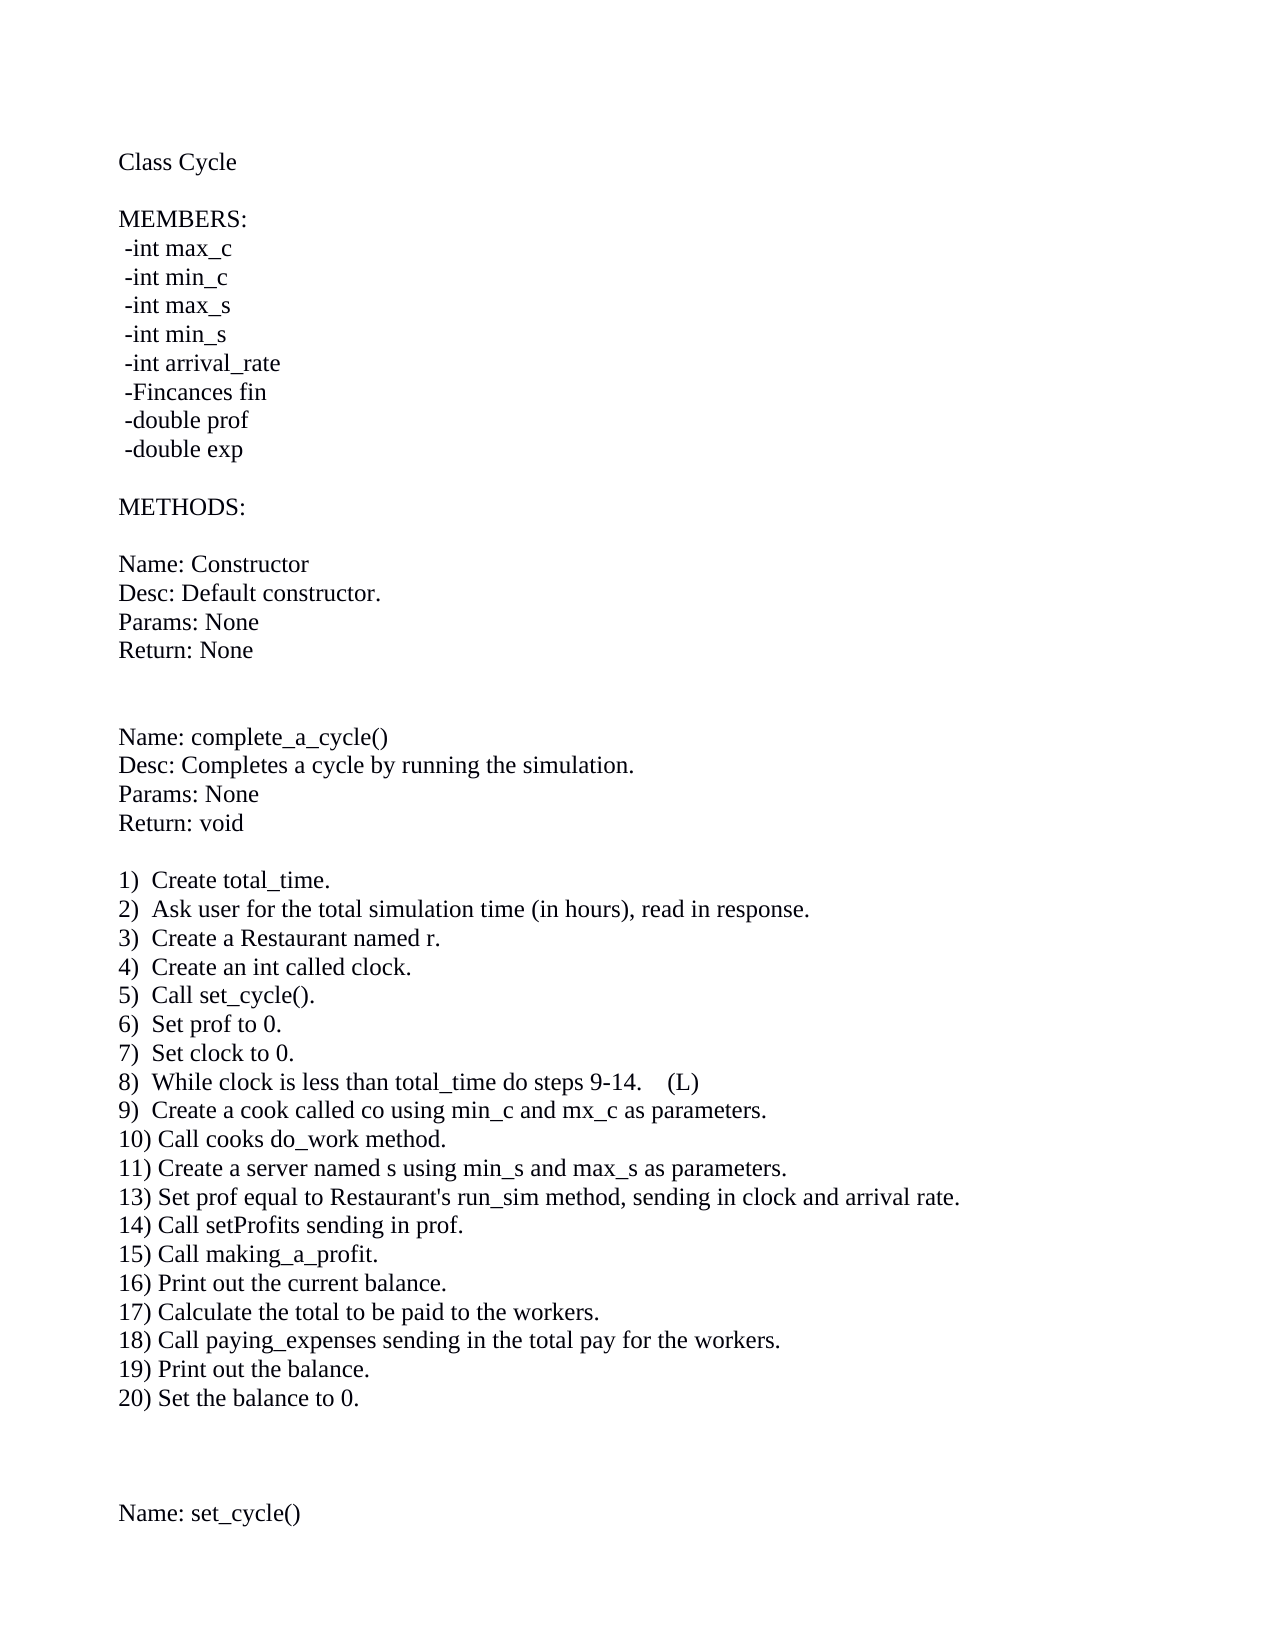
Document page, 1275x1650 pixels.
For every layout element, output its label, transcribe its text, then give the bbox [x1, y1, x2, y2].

text 2) Ask user for the total simulation time (in hours), read in response. [118, 894, 1157, 923]
text 13) Set prof equal to Restaurant's run_sim method, sending in clock and arrival rate. [118, 1182, 1157, 1211]
text 19) Print out the balance. [118, 1354, 1157, 1383]
text 6) Set prof to 0. [118, 1009, 1157, 1038]
text 5) Call set_cycle(). [118, 981, 1157, 1009]
text 8) While clock is less than total_time do steps 9-14. (L) [118, 1067, 1157, 1096]
text 18) Call paying_expenses sending in the total pay for the workers. [118, 1326, 1157, 1354]
text -int min_c [118, 262, 1157, 291]
text 4) Create an int called clock. [118, 952, 1157, 981]
text -int max_c [118, 233, 1157, 262]
text Params: None [118, 779, 1157, 808]
text -double exp [118, 434, 1157, 463]
text -Fincances fin [118, 377, 1157, 406]
text 20) Set the balance to 0. [118, 1383, 1157, 1412]
text 11) Create a server named s using min_s and max_s as parameters. [118, 1153, 1157, 1182]
text 9) Create a cook called co using min_c and mx_c as parameters. [118, 1096, 1157, 1124]
text Return: None [118, 636, 1157, 664]
text -int arrival_rate [118, 348, 1157, 377]
text -int max_s [118, 291, 1157, 319]
text 7) Set clock to 0. [118, 1038, 1157, 1067]
text Name: complete_a_cycle() [118, 722, 1157, 751]
text 3) Create a Restaurant named r. [118, 923, 1157, 952]
text 1) Create total_time. [118, 866, 1157, 894]
text Params: None [118, 607, 1157, 636]
text -double prof [118, 406, 1157, 434]
text Name: Constructor [118, 549, 1157, 578]
text 16) Print out the current balance. [118, 1268, 1157, 1297]
text Desc: Completes a cycle by running the simulation. [118, 751, 1157, 779]
text 17) Calculate the total to be paid to the workers. [118, 1297, 1157, 1326]
text Name: set_cycle() [118, 1498, 1157, 1527]
text -int min_s [118, 319, 1157, 348]
text 14) Call setProfits sending in prof. [118, 1211, 1157, 1239]
text MEMBERS: [118, 204, 1157, 233]
text Desc: Default constructor. [118, 578, 1157, 607]
text METHODS: [118, 492, 1157, 521]
text 10) Call cooks do_work method. [118, 1124, 1157, 1153]
text Class Cycle [118, 147, 1157, 176]
text 15) Call making_a_profit. [118, 1239, 1157, 1268]
text Return: void [118, 808, 1157, 837]
